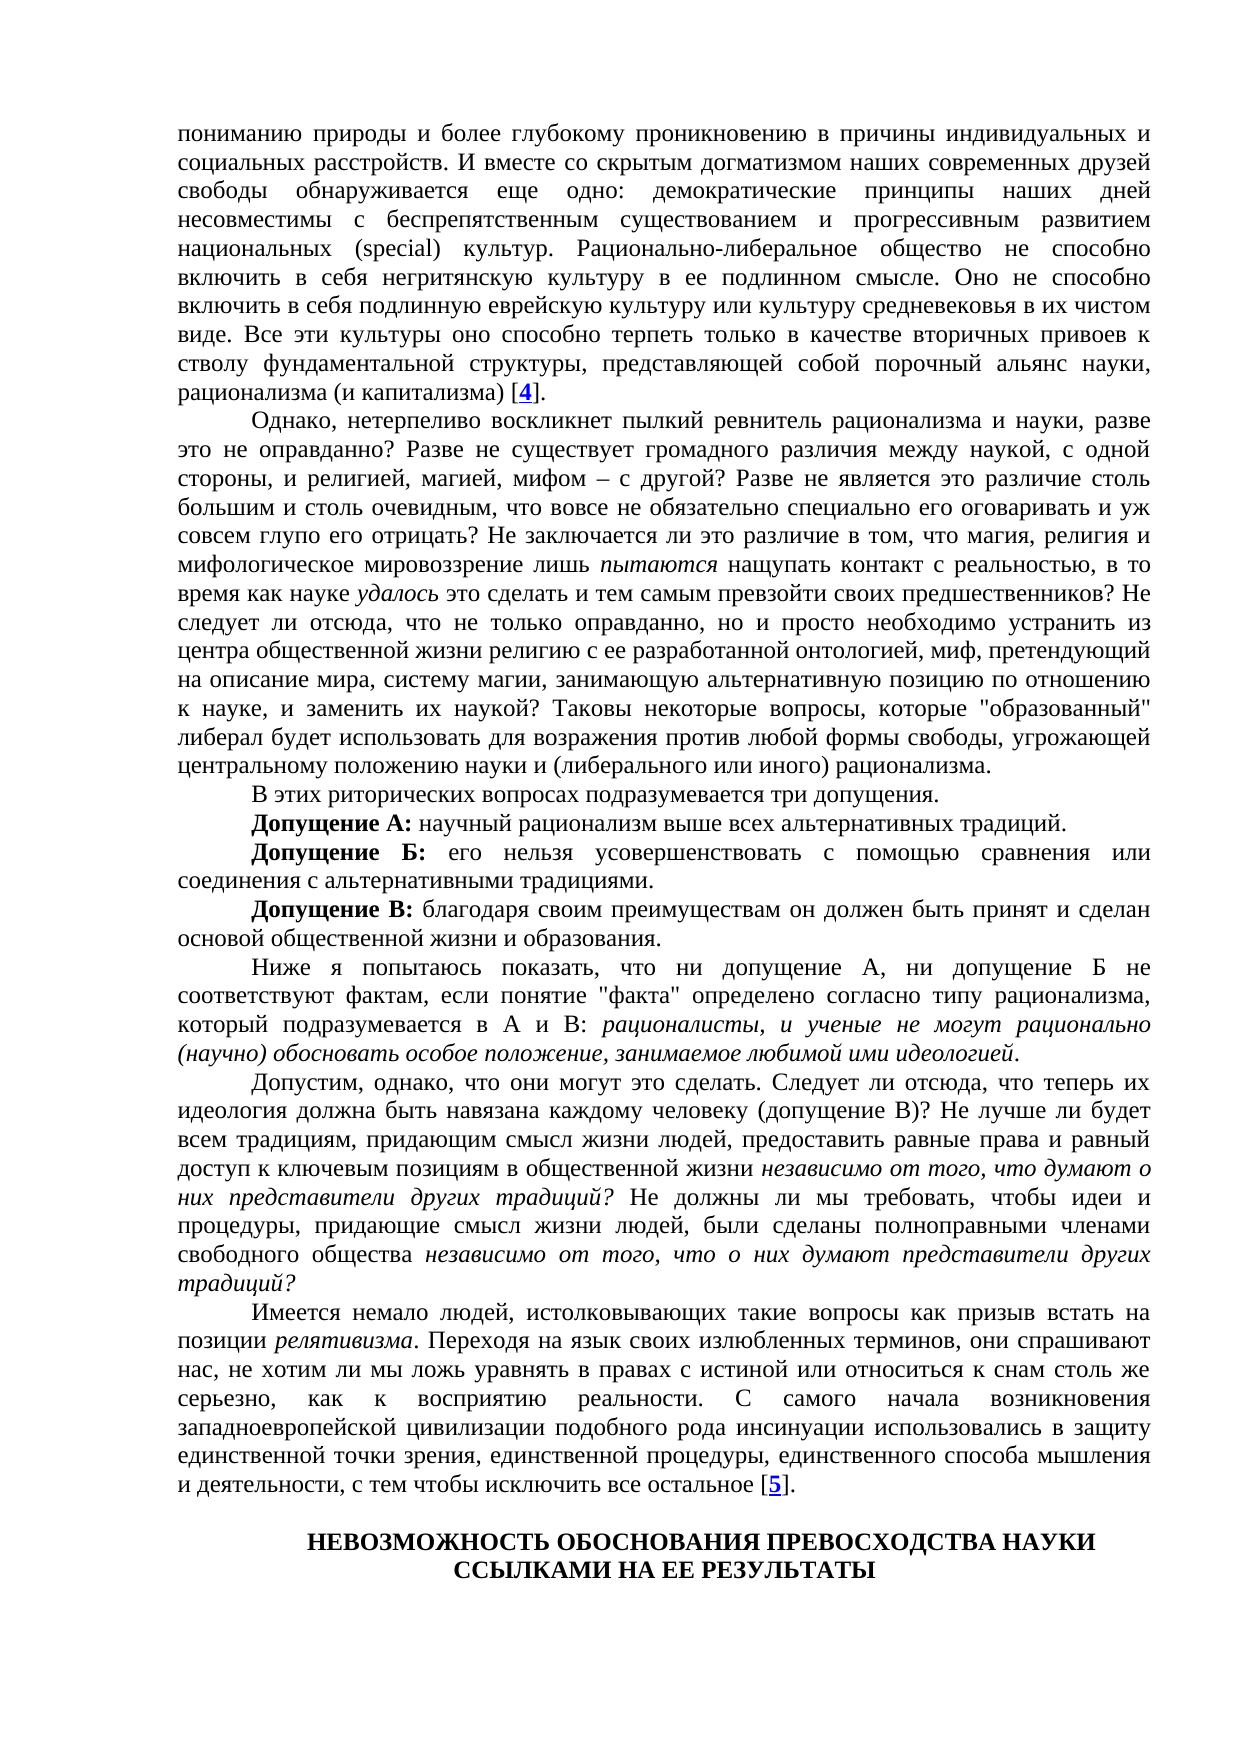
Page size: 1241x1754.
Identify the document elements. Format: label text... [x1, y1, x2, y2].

text НЕВОЗМОЖНОСТЬ ОБОСНОВАНИЯ ПРЕВОСХОДСТВА НАУКИ ССЫЛКАМИ НА ЕЕ РЕЗУЛЬТАТЫ [177, 1527, 1152, 1584]
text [177, 118, 1152, 406]
text В этих риторических вопросах подразумевается три допущения. [177, 779, 1152, 808]
text Имеется немало людей, истолковывающих такие вопросы как призыв встать на позиции релятивизма. Переходя на язык своих излюбленных терминов, они спрашивают нас, не хотим ли мы ложь уравнять в правах с истиной или относиться к снам столь же серьезно, как к восприятию реальности. С самого начала возникновения западноевропейской цивилизации подобного рода инсинуации использовались в защиту единственной точки зрения, единственной процедуры, единственного способа мышления и деятельности, с тем чтобы исключить все остальное [5]. [177, 1297, 1152, 1498]
text Допустим, однако, что они могут это сделать. Следует ли отсюда, что теперь их идеология должна быть навязана каждому человеку (допущение В)? Не лучше ли будет всем традициям, придающим смысл жизни людей, предоставить равные права и равный доступ к ключевым позициям в общественной жизни независимо от того, что думают о них представители других традиций? Не должны ли мы требовать, чтобы идеи и процедуры, придающие смысл жизни людей, были сделаны полноправными членами свободного общества независимо от того, что о них думают представители других традиций? [177, 1067, 1152, 1297]
text Однако, нетерпеливо воскликнет пылкий ревнитель рационализма и науки, разве это не оправданно? Разве не существует громадного различия между наукой, с одной стороны, и религией, магией, мифом – с другой? Разве не является это различие столь большим и столь очевидным, что вовсе не обязательно специально его оговаривать и уж совсем глупо его отрицать? Не заключается ли это различие в том, что магия, религия и мифологическое мировоззрение лишь пытаются нащупать контакт с реальностью, в то время как науке удалось это сделать и тем самым превзойти своих предшественников? Не следует ли отсюда, что не только оправданно, но и просто необходимо устранить из центра общественной жизни религию с ее разработанной онтологией, миф, претендующий на описание мира, систему магии, занимающую альтернативную позицию по отношению к науке, и заменить их наукой? Таковы некоторые вопросы, которые "образованный" либерал будет использовать для возражения против любой формы свободы, угрожающей центральному положению науки и (либерального или иного) рационализма. [177, 406, 1152, 779]
text Допущение В: благодаря своим преимуществам он должен быть принят и сделан основой общественной жизни и образования. [177, 894, 1152, 952]
text Допущение А: научный рационализм выше всех альтернативных традиций. [177, 808, 1152, 837]
text Ниже я попытаюсь показать, что ни допущение А, ни допущение Б не соответствуют фактам, если понятие "факта" определено согласно типу рационализма, который подразумевается в А и В: рационалисты, и ученые не могут рационально (научно) обосновать особое положение, занимаемое любимой ими идеологией. [177, 952, 1152, 1067]
text Допущение Б: его нельзя усовершенствовать с помощью сравнения или соединения с альтернативными традициями. [177, 837, 1152, 894]
